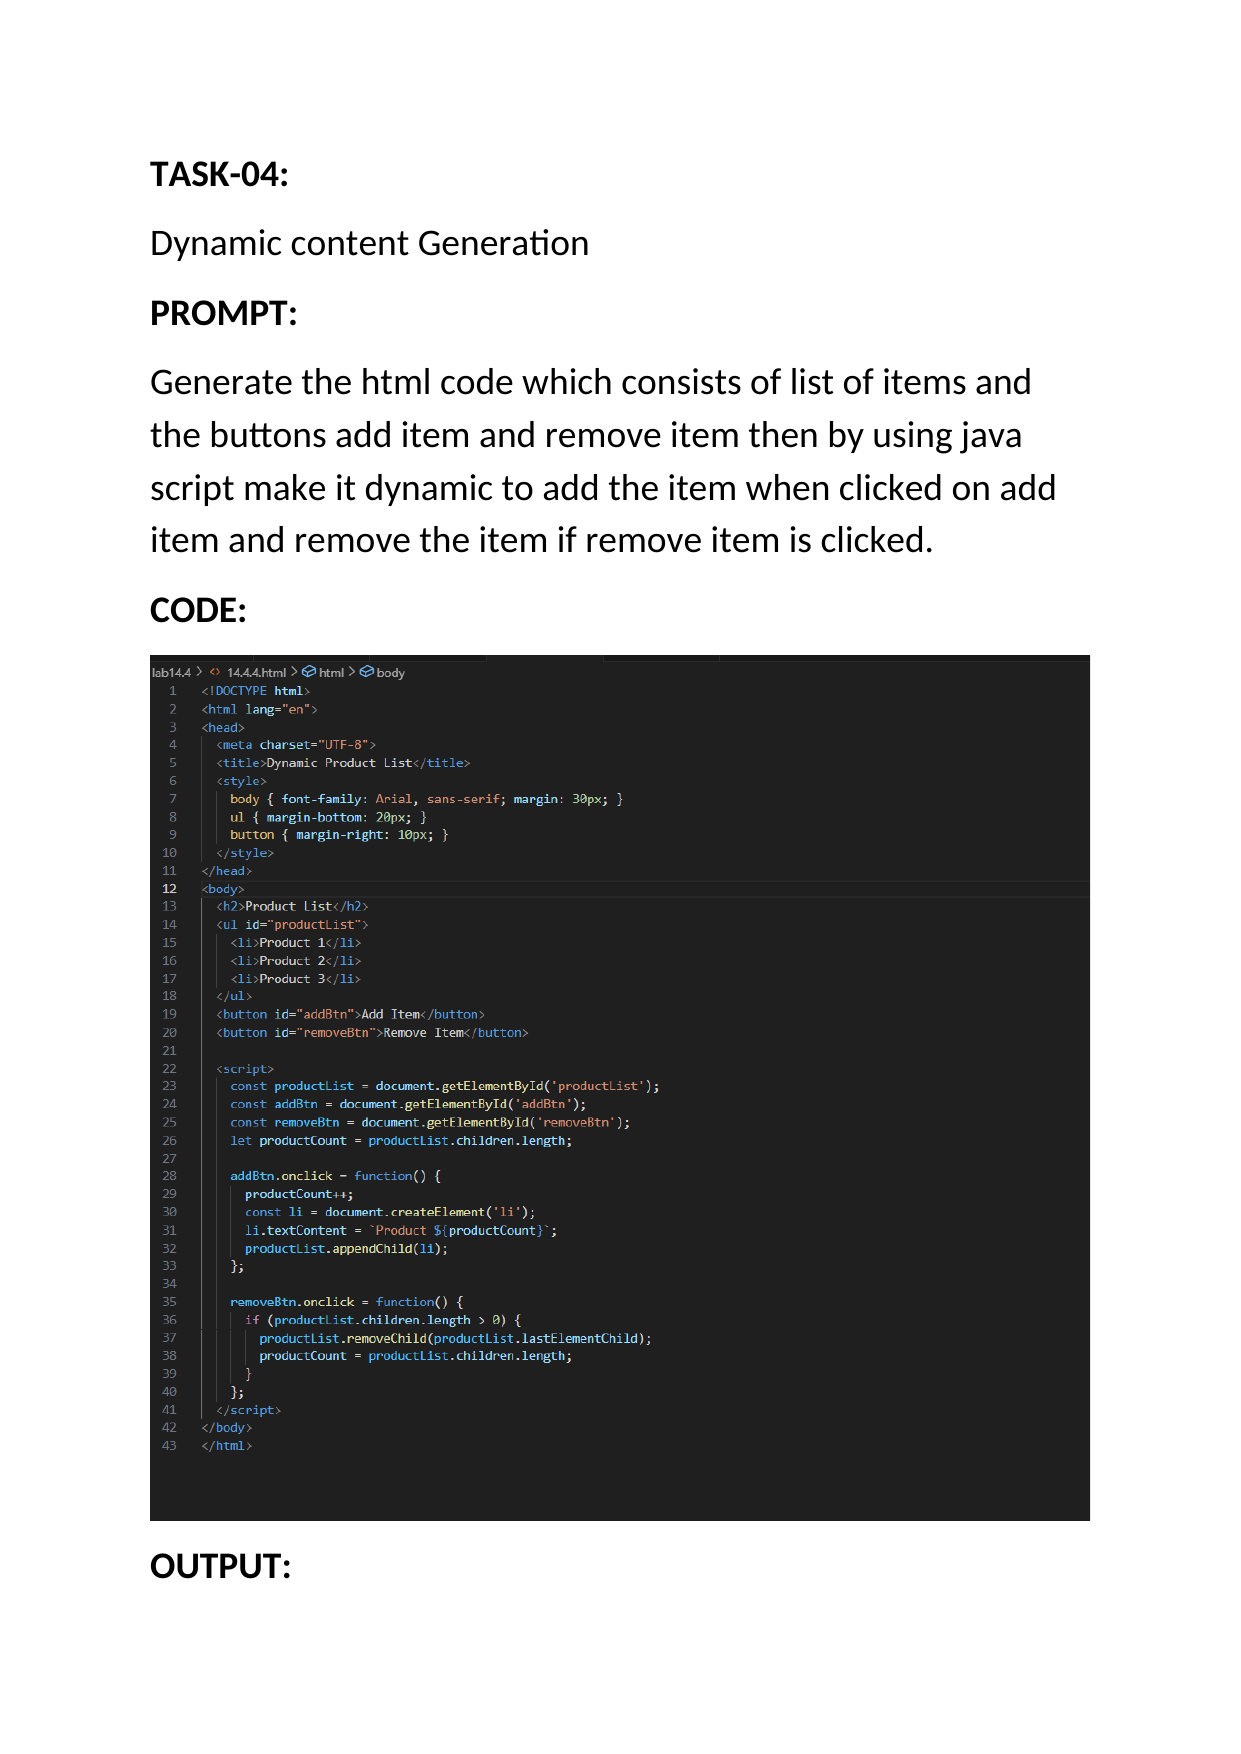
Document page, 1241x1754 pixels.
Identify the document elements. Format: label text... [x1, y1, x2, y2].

text Dynamic content Generation [150, 219, 1090, 265]
picture [150, 655, 1091, 1521]
text TASK-04: [150, 150, 1090, 196]
text CODE: [150, 586, 1090, 631]
text PROMPT: [150, 289, 1090, 334]
text Generate the html code which consists of list of items and the buttons add item and remove item then by using java script make it dynamic to add the item when clicked on add item and remove the item if remove item is clicked. [150, 358, 1090, 562]
text OUTPUT: [150, 1542, 1090, 1588]
